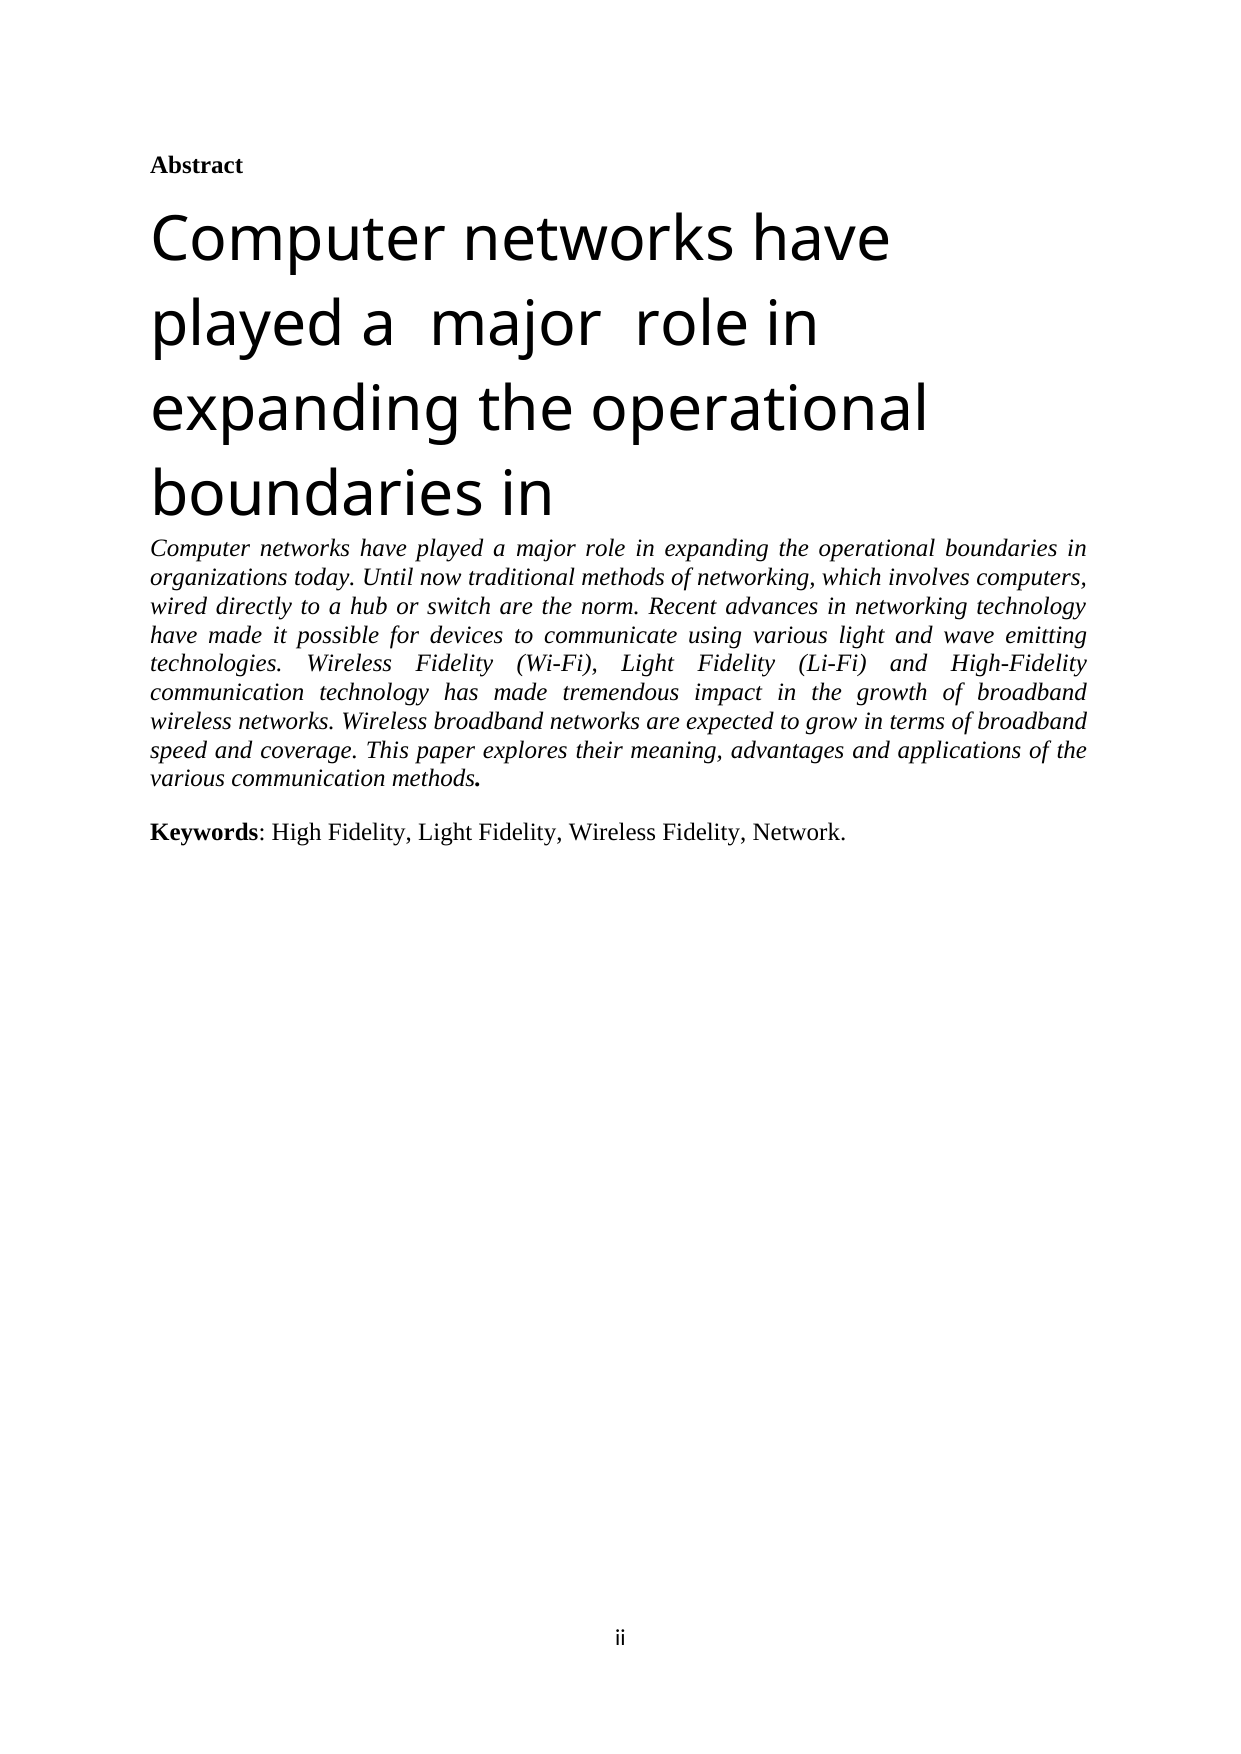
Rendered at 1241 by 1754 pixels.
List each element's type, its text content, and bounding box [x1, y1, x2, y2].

text Computer networks have played a major role in expanding the operational boundaries in [150, 193, 1090, 533]
text Computer networks have played a major role in expanding the operational boundaries in organizations today. Until now traditional methods of networking, which involves computers, wired directly to a hub or switch are the norm. Recent advances in networking technology have made it possible for devices to communicate using various light and wave emitting technologies. Wireless Fidelity (Wi-Fi), Light Fidelity (Li-Fi) and High-Fidelity communication technology has made tremendous impact in the growth of broadband wireless networks. Wireless broadband networks are expected to grow in terms of broadband speed and coverage. This paper explores their meaning, advantages and applications of the various communication methods. [150, 533, 1090, 792]
text Abstract [150, 150, 1090, 179]
text Keywords: High Fidelity, Light Fidelity, Wireless Fidelity, Network. [150, 817, 1090, 846]
